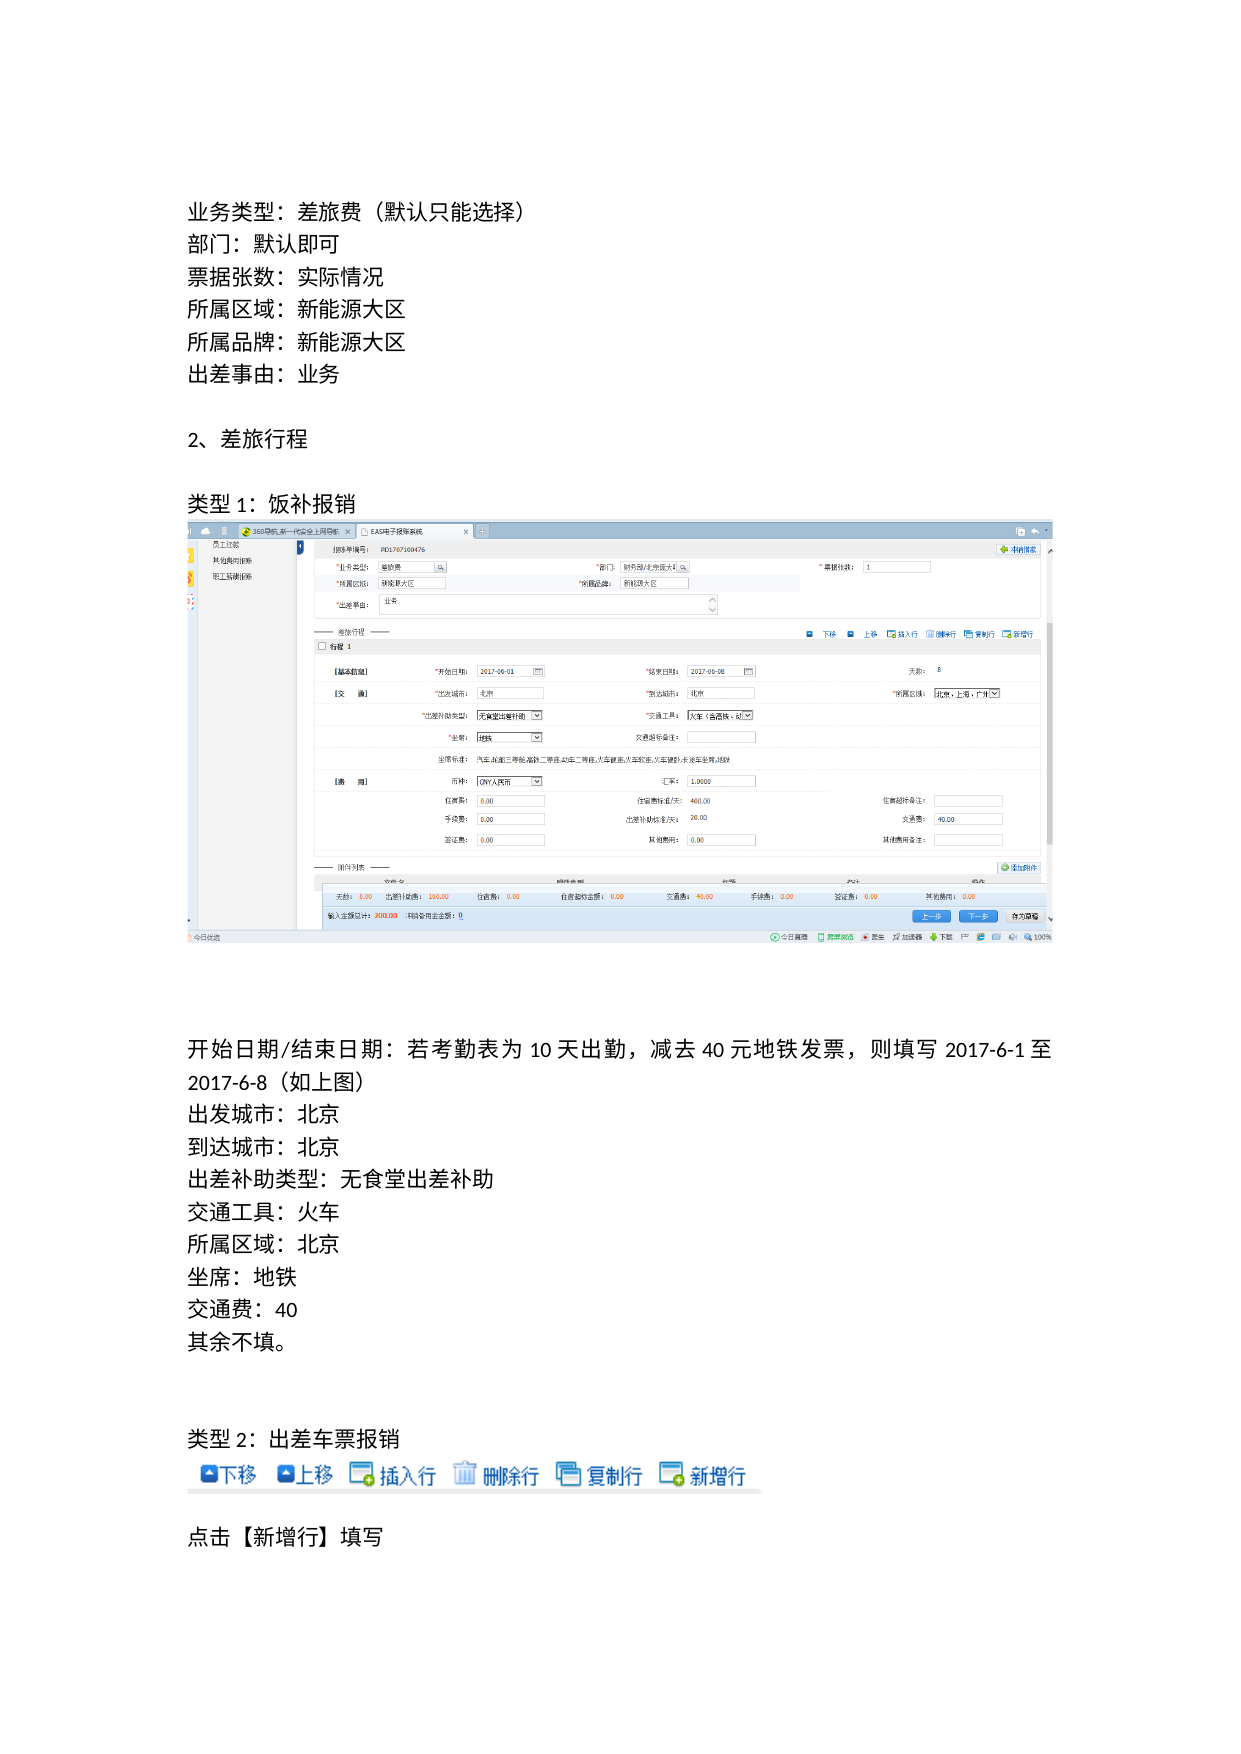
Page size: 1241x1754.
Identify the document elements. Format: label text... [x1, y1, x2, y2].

picture [187, 519, 1053, 943]
text 出差事由：业务 [187, 357, 1053, 389]
text 点击【新增行】填写 [187, 1519, 1053, 1552]
text 交通工具：火车 [187, 1194, 1053, 1227]
text 所属区域：北京 [187, 1227, 1053, 1259]
text 所属品牌：新能源大区 [187, 324, 1053, 357]
text 到达城市：北京 [187, 1129, 1053, 1162]
text 所属区域：新能源大区 [187, 292, 1053, 324]
text 交通费：40 [187, 1292, 1053, 1324]
text 其余不填。 [187, 1324, 1053, 1357]
picture [187, 1454, 766, 1494]
text 开始日期/结束日期：若考勤表为10天出勤，减去40元地铁发票，则填写2017-6-1至2017-6-8（如上图） [187, 1032, 1053, 1097]
text 部门：默认即可 [187, 227, 1053, 259]
text 票据张数：实际情况 [187, 259, 1053, 292]
text 坐席：地铁 [187, 1259, 1053, 1292]
text 出差补助类型：无食堂出差补助 [187, 1162, 1053, 1194]
text 类型1：饭补报销 [187, 487, 1053, 519]
list 差旅行程 [187, 422, 1053, 454]
text 出发城市：北京 [187, 1097, 1053, 1129]
text 类型2：出差车票报销 [187, 1422, 1053, 1454]
text 业务类型：差旅费（默认只能选择） [187, 194, 1053, 227]
